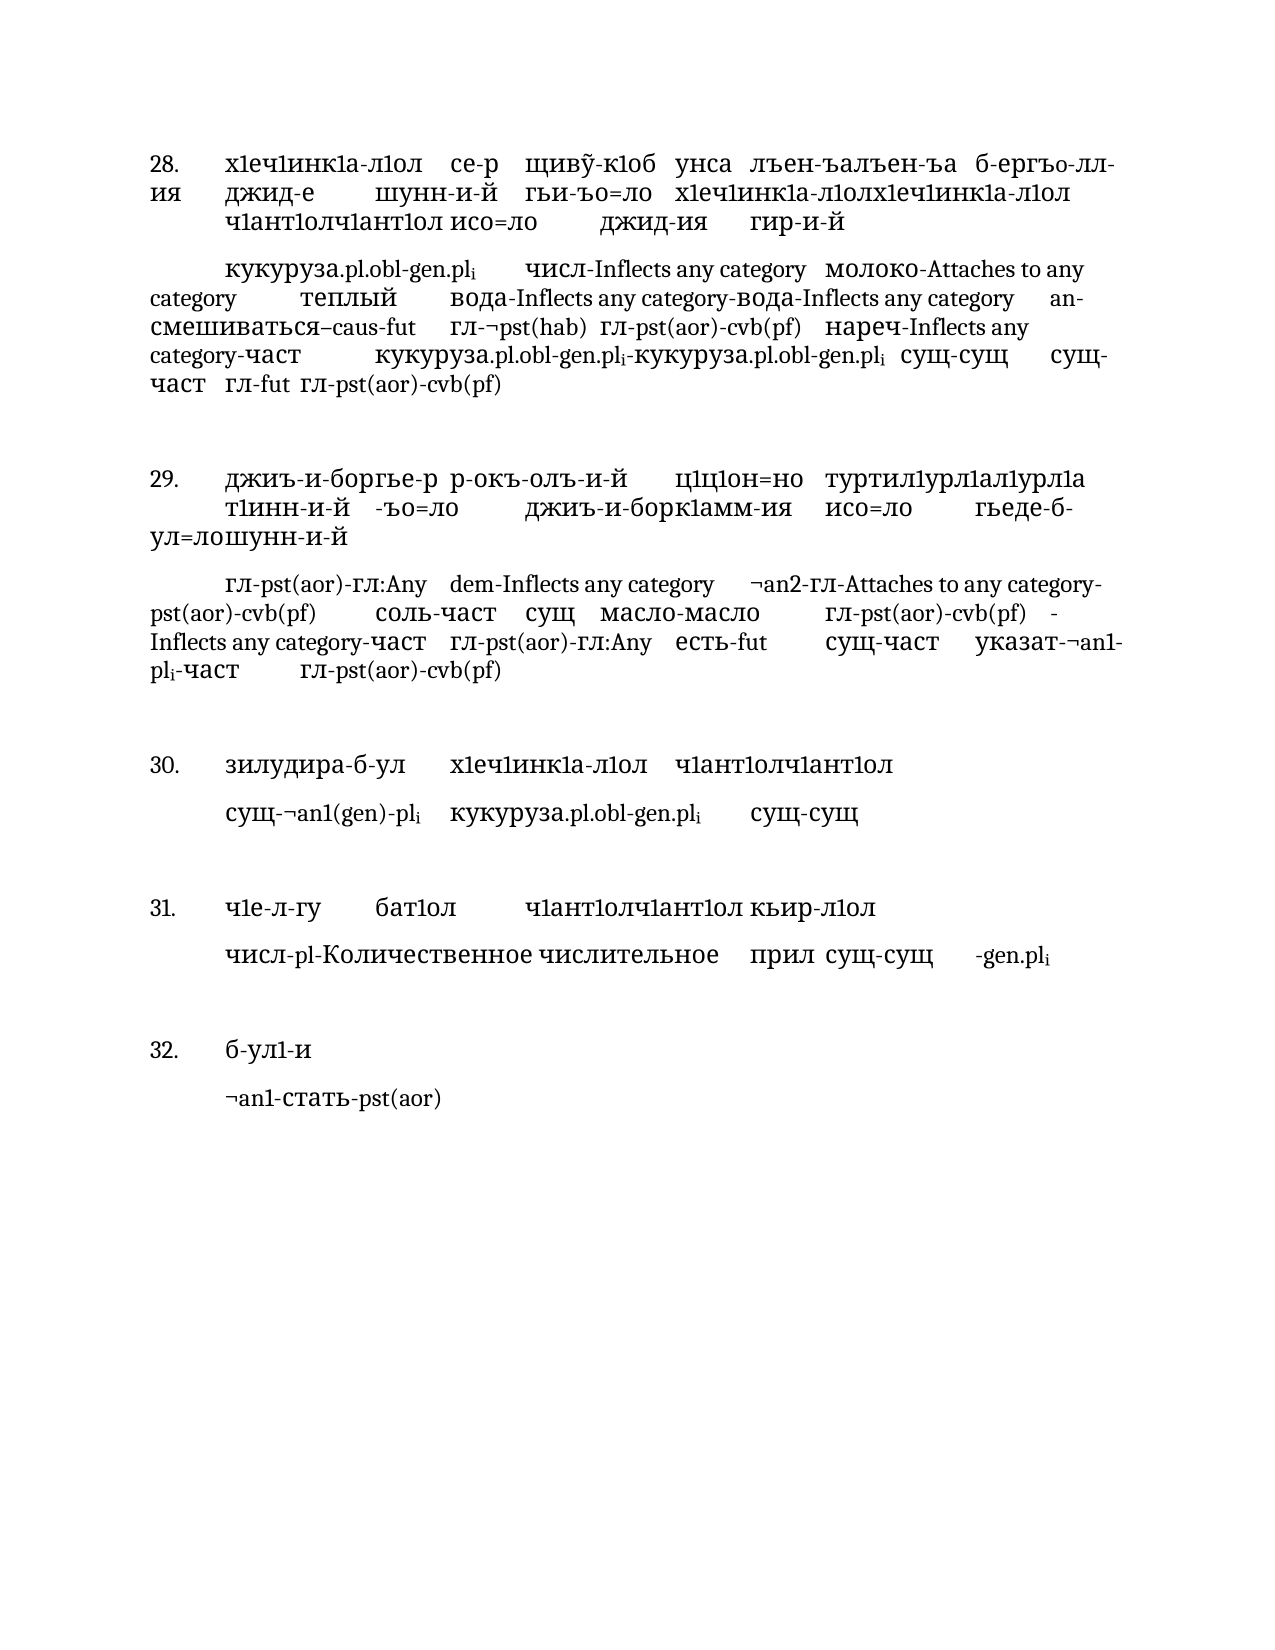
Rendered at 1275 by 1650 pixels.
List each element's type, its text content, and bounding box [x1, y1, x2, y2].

text 28. х1еч1инк1а-л1ол се-р щиву̃-к1об унса лъен-ъалъен-ъа б-ергъo-лл-ия джид-е шунн-и-й гьи-ъо=ло х1еч1инк1а-л1олх1еч1инк1а-л1ол ч1ант1олч1ант1ол исо=ло джид-ия гир-и-й [150, 150, 1125, 236]
text сущ-¬an1(gen)-plᵢ кукуруза.pl.obl-gen.plᵢ сущ-сущ [150, 799, 1125, 827]
text 30. зилудира-б-ул х1еч1инк1а-л1ол ч1ант1олч1ант1ол [150, 751, 1125, 780]
text гл-pst(aor)-гл:Any dem-Inflects any category ¬an2-гл-Attaches to any category-pst(aor)-cvb(pf) соль-част сущ масло-масло гл-pst(aor)-cvb(pf) -Inflects any category-част гл-pst(aor)-гл:Any есть-fut сущ-част указат-¬an1-plᵢ-част гл-pst(aor)-cvb(pf) [150, 570, 1125, 685]
text 31. ч1е-л-гу бат1ол ч1ант1олч1ант1ол кьир-л1ол [150, 894, 1125, 922]
text ¬an1-стать-pst(aor) [150, 1084, 1125, 1112]
text 32. б-ул1-и [150, 1036, 1125, 1065]
text кукуруза.pl.obl-gen.plᵢ числ-Inflects any category молоко-Attaches to any category теплый вода-Inflects any category-вода-Inflects any category an-смешиваться–caus-fut гл-¬pst(hab) гл-pst(aor)-cvb(pf) нареч-Inflects any category-част кукуруза.pl.obl-gen.plᵢ-кукуруза.pl.obl-gen.plᵢ сущ-сущ сущ-част гл-fut гл-pst(aor)-cvb(pf) [150, 255, 1125, 399]
text числ-pl-Количественное числительное прил сущ-сущ -gen.plᵢ [150, 941, 1125, 970]
text 29. джиъ-и-бор гье-р р-окъ-олъ-и-й ц1ц1он=но турти л1урл1ал1урл1а т1инн-и-й -ъо=ло джиъ-и-бор к1амм-ия исо=ло гьеде-б-ул=ло шунн-и-й [150, 465, 1125, 551]
